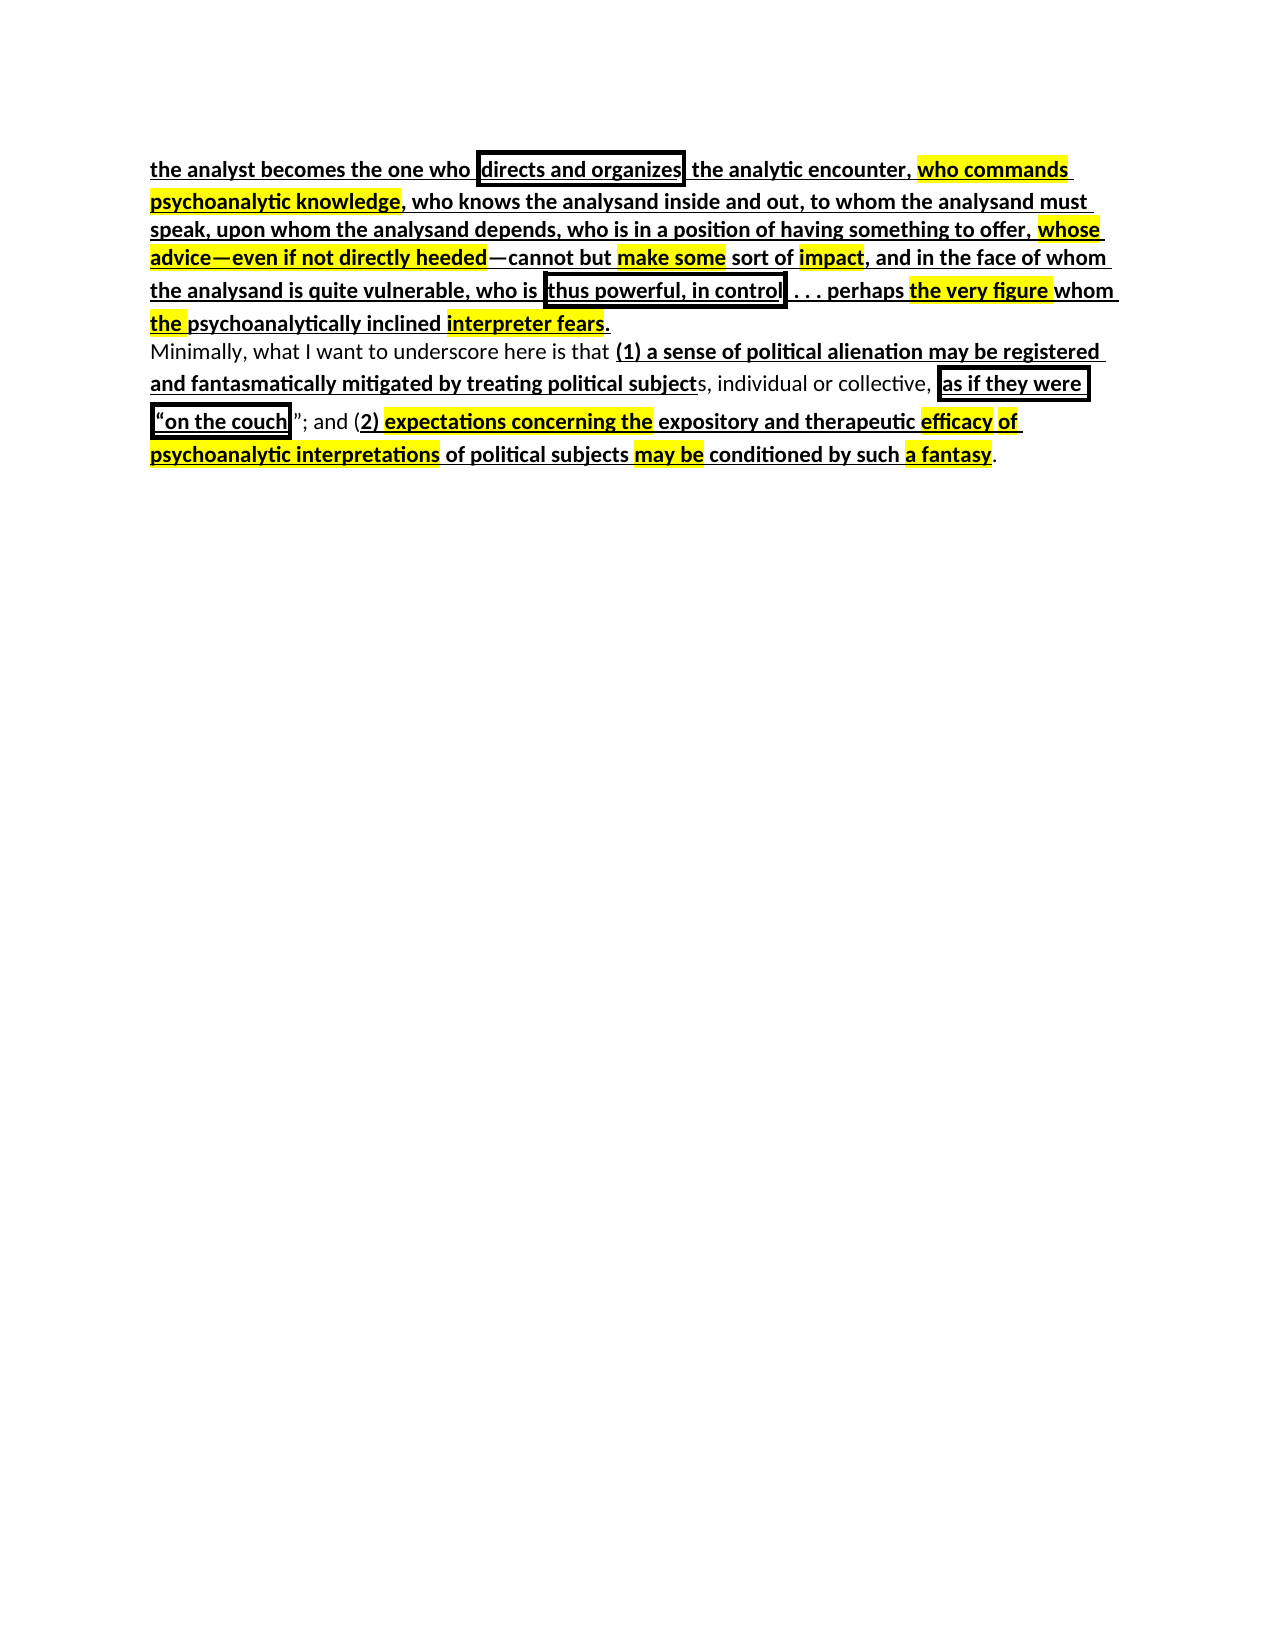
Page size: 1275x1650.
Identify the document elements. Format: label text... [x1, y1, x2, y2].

text Minimally, what I want to underscore here is that (1) a sense of political alienation may be registered and fantasmatically mitigated by treating political subjects, individual or collective, as if they were “on the couch”; and (2) expectations concerning the expository and therapeutic efficacy of psychoanalytic interpretations of political subjects may be conditioned by such a fantasy. [150, 337, 1125, 468]
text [150, 150, 1125, 337]
